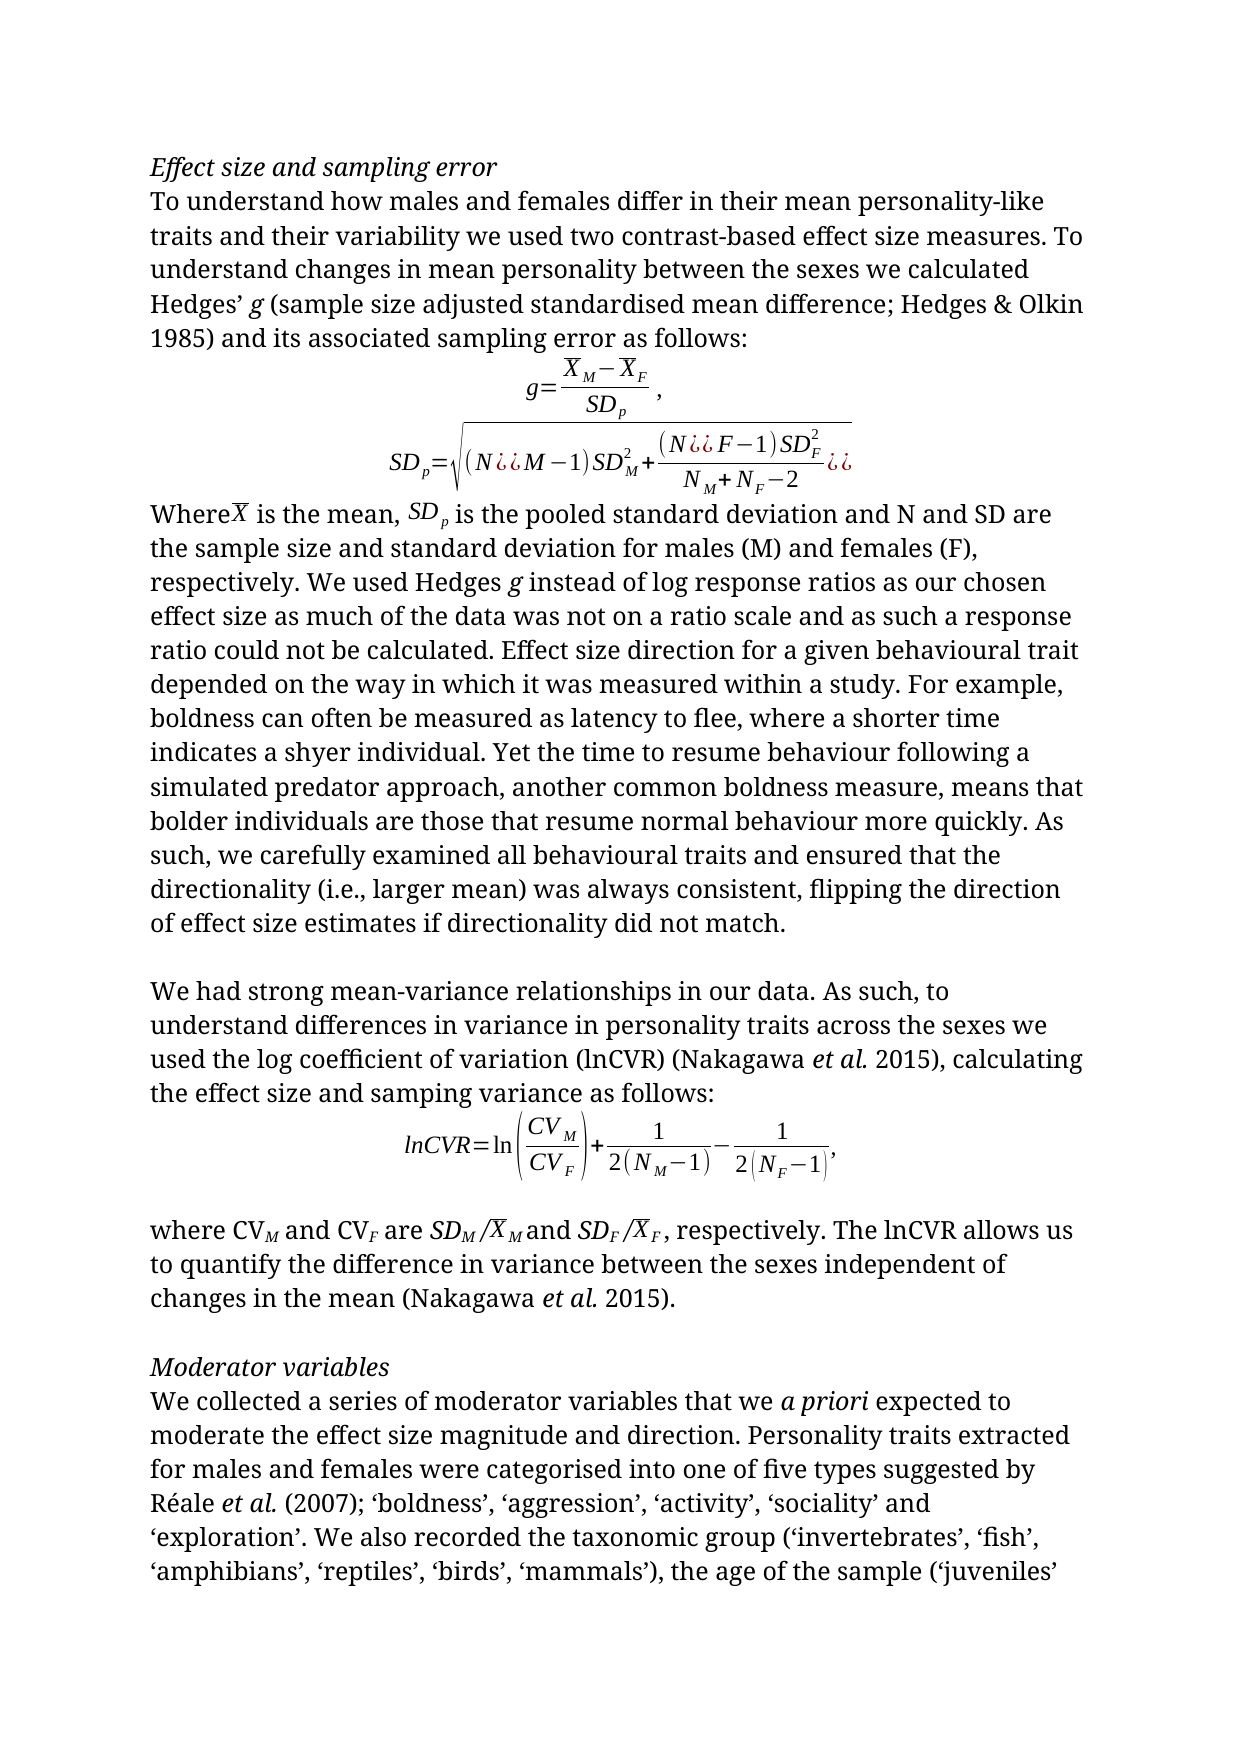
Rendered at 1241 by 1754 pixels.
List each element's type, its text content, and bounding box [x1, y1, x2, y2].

text , [150, 354, 1090, 421]
text Moderator variables [150, 1349, 1090, 1383]
text Effect size and sampling error [150, 150, 1090, 184]
text where CVM and CVF are SDM /M and SDF /F , respectively. The lnCVR allows us to quantify the difference in variance between the sexes independent of changes in the mean (Nakagawa et al. 2015). [150, 1213, 1090, 1315]
text Where is the mean, is the pooled standard deviation and N and SD are the sample size and standard deviation for males (M) and females (F), respectively. We used Hedges g instead of log response ratios as our chosen effect size as much of the data was not on a ratio scale and as such a response ratio could not be calculated. Effect size direction for a given behavioural trait depended on the way in which it was measured within a study. For example, boldness can often be measured as latency to flee, where a shorter time indicates a shyer individual. Yet the time to resume behaviour following a simulated predator approach, another common boldness measure, means that bolder individuals are those that resume normal behaviour more quickly. As such, we carefully examined all behavioural traits and ensured that the directionality (i.e., larger mean) was always consistent, flipping the direction of effect size estimates if directionality did not match. [150, 497, 1090, 939]
text We had strong mean-variance relationships in our data. As such, to understand differences in variance in personality traits across the sexes we used the log coefficient of variation (lnCVR) (Nakagawa et al. 2015), calculating the effect size and samping variance as follows: [150, 973, 1090, 1110]
text , [150, 1110, 1090, 1183]
text To understand how males and females differ in their mean personality-like traits and their variability we used two contrast-based effect size measures. To understand changes in mean personality between the sexes we calculated Hedges’ g (sample size adjusted standardised mean difference; Hedges & Olkin 1985) and its associated sampling error as follows: [150, 184, 1090, 354]
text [150, 1383, 1090, 1588]
